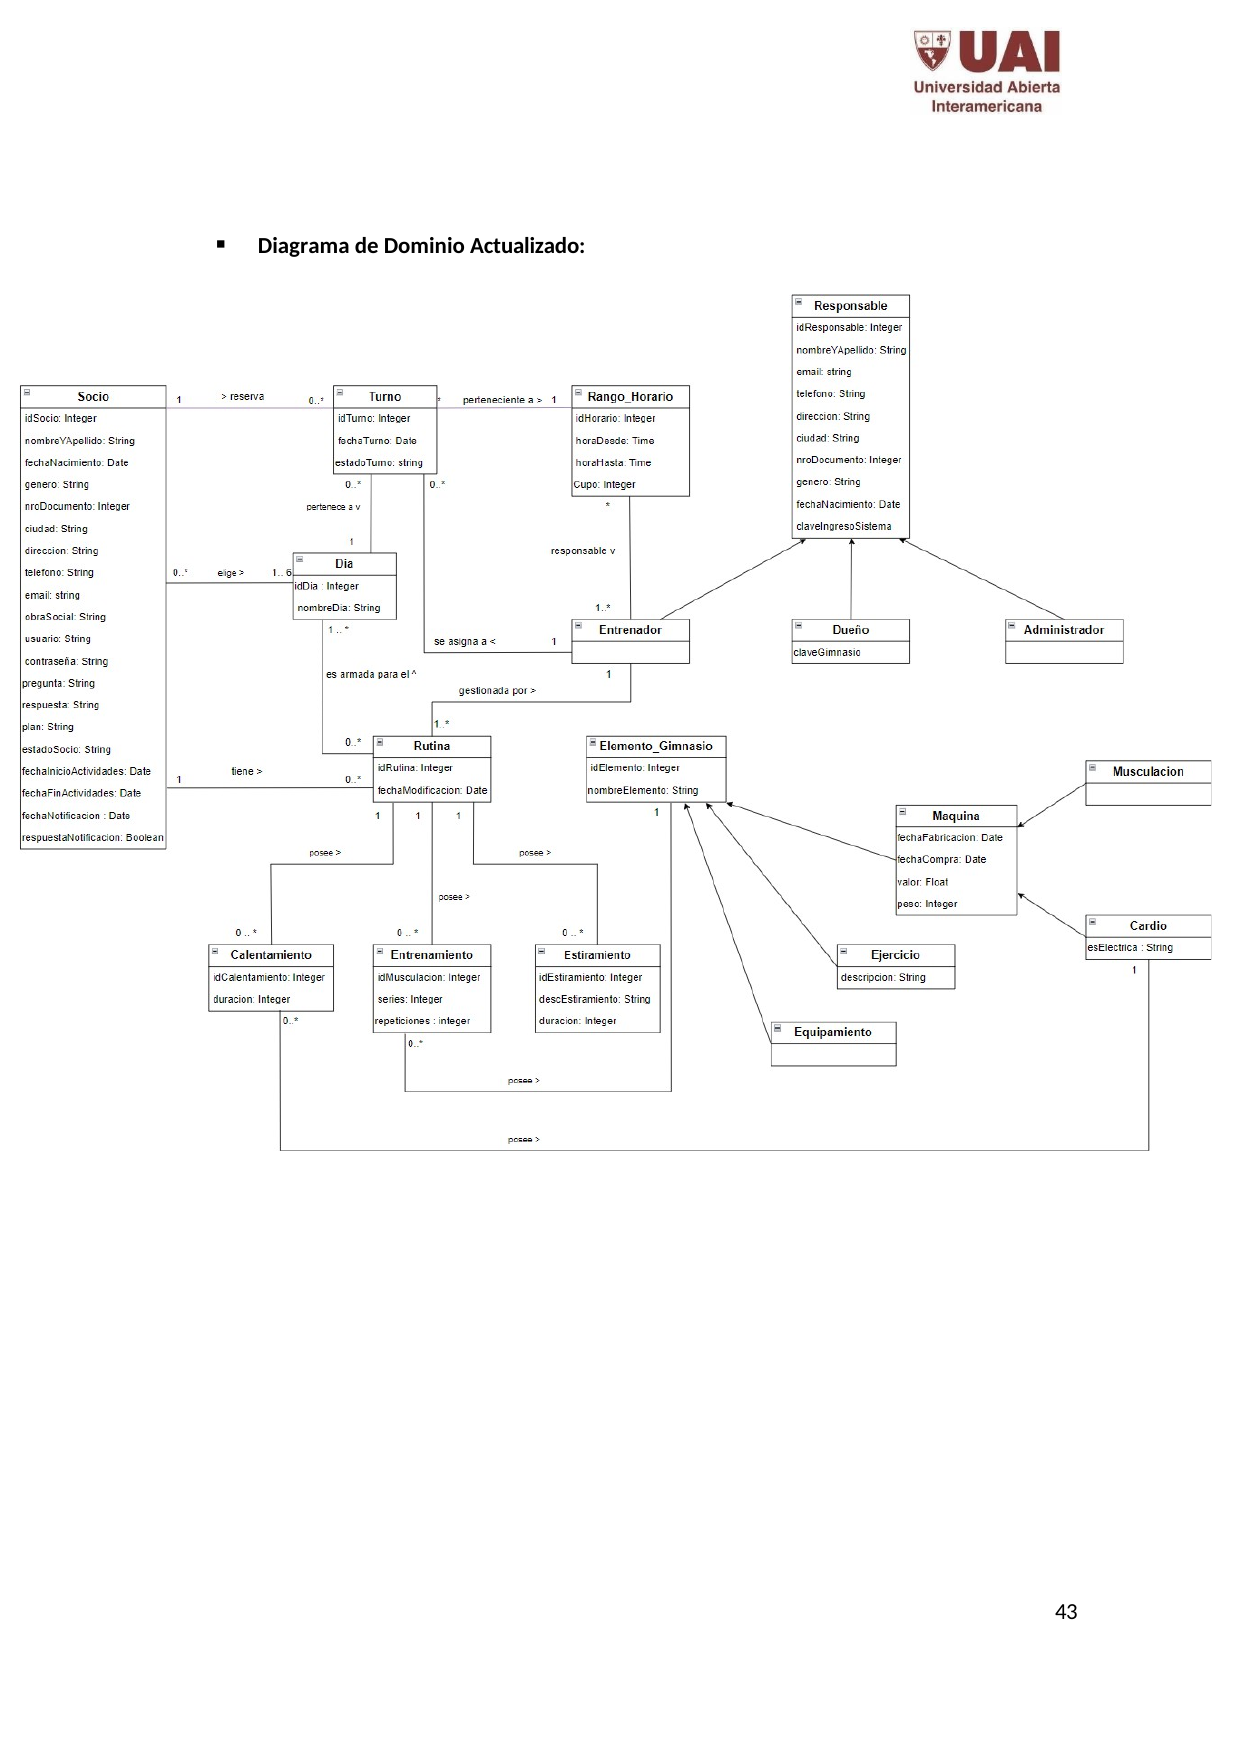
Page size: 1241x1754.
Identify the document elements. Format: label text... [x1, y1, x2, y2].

list Diagrama de Dominio Actualizado: [215, 232, 1236, 259]
picture [19, 294, 1212, 1151]
picture [910, 27, 1062, 115]
